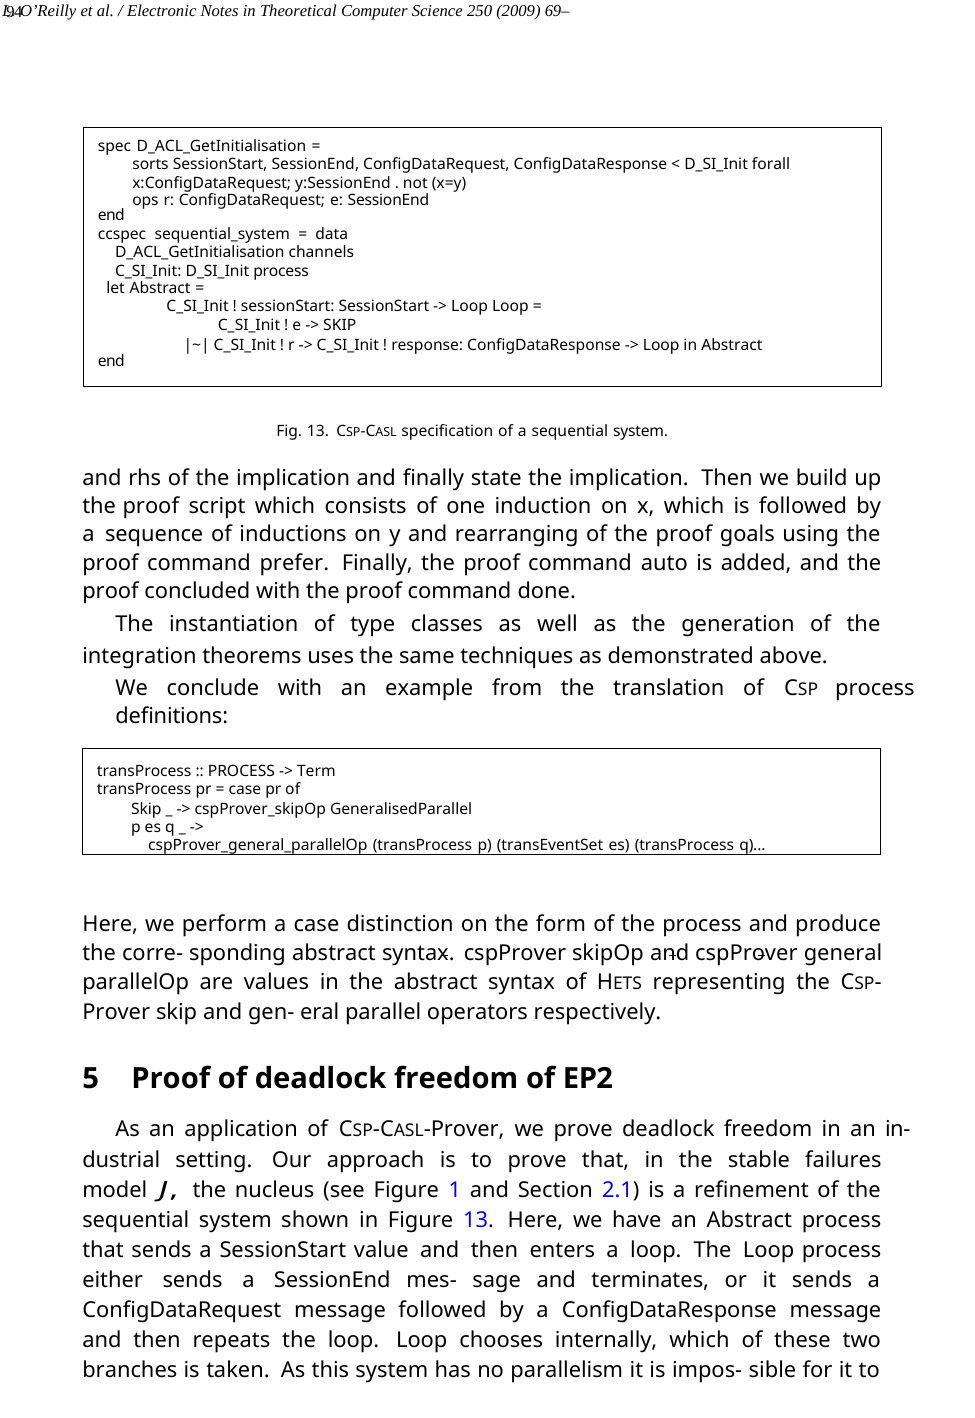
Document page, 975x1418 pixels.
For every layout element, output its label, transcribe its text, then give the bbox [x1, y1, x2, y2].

text The instantiation of type classes as well as the generation of the integration theorems uses the same techniques as demonstrated above. [82, 608, 881, 670]
text We conclude with an example from the translation of Csp process definitions: [115, 672, 914, 729]
text Fig. 13. Csp-Casl specification of a sequential system. [276, 420, 914, 441]
subtitle Proof of deadlock freedom of EP2 [82, 1057, 914, 1097]
text and rhs of the implication and finally state the implication. Then we build up the proof script which consists of one induction on x, which is followed by a sequence of inductions on y and rearranging of the proof goals using the proof command prefer. Finally, the proof command auto is added, and the proof concluded with the proof command done. [82, 463, 881, 605]
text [82, 1144, 881, 1384]
text Here, we perform a case distinction on the form of the process and produce the corre- sponding abstract syntax. cspProver skipOp and cspProver general parallelOp are values in the abstract syntax of Hets representing the Csp-Prover skip and gen- eral parallel operators respectively. [82, 908, 882, 1025]
text As an application of Csp-Casl-Prover, we prove deadlock freedom in an in- [115, 1113, 914, 1143]
